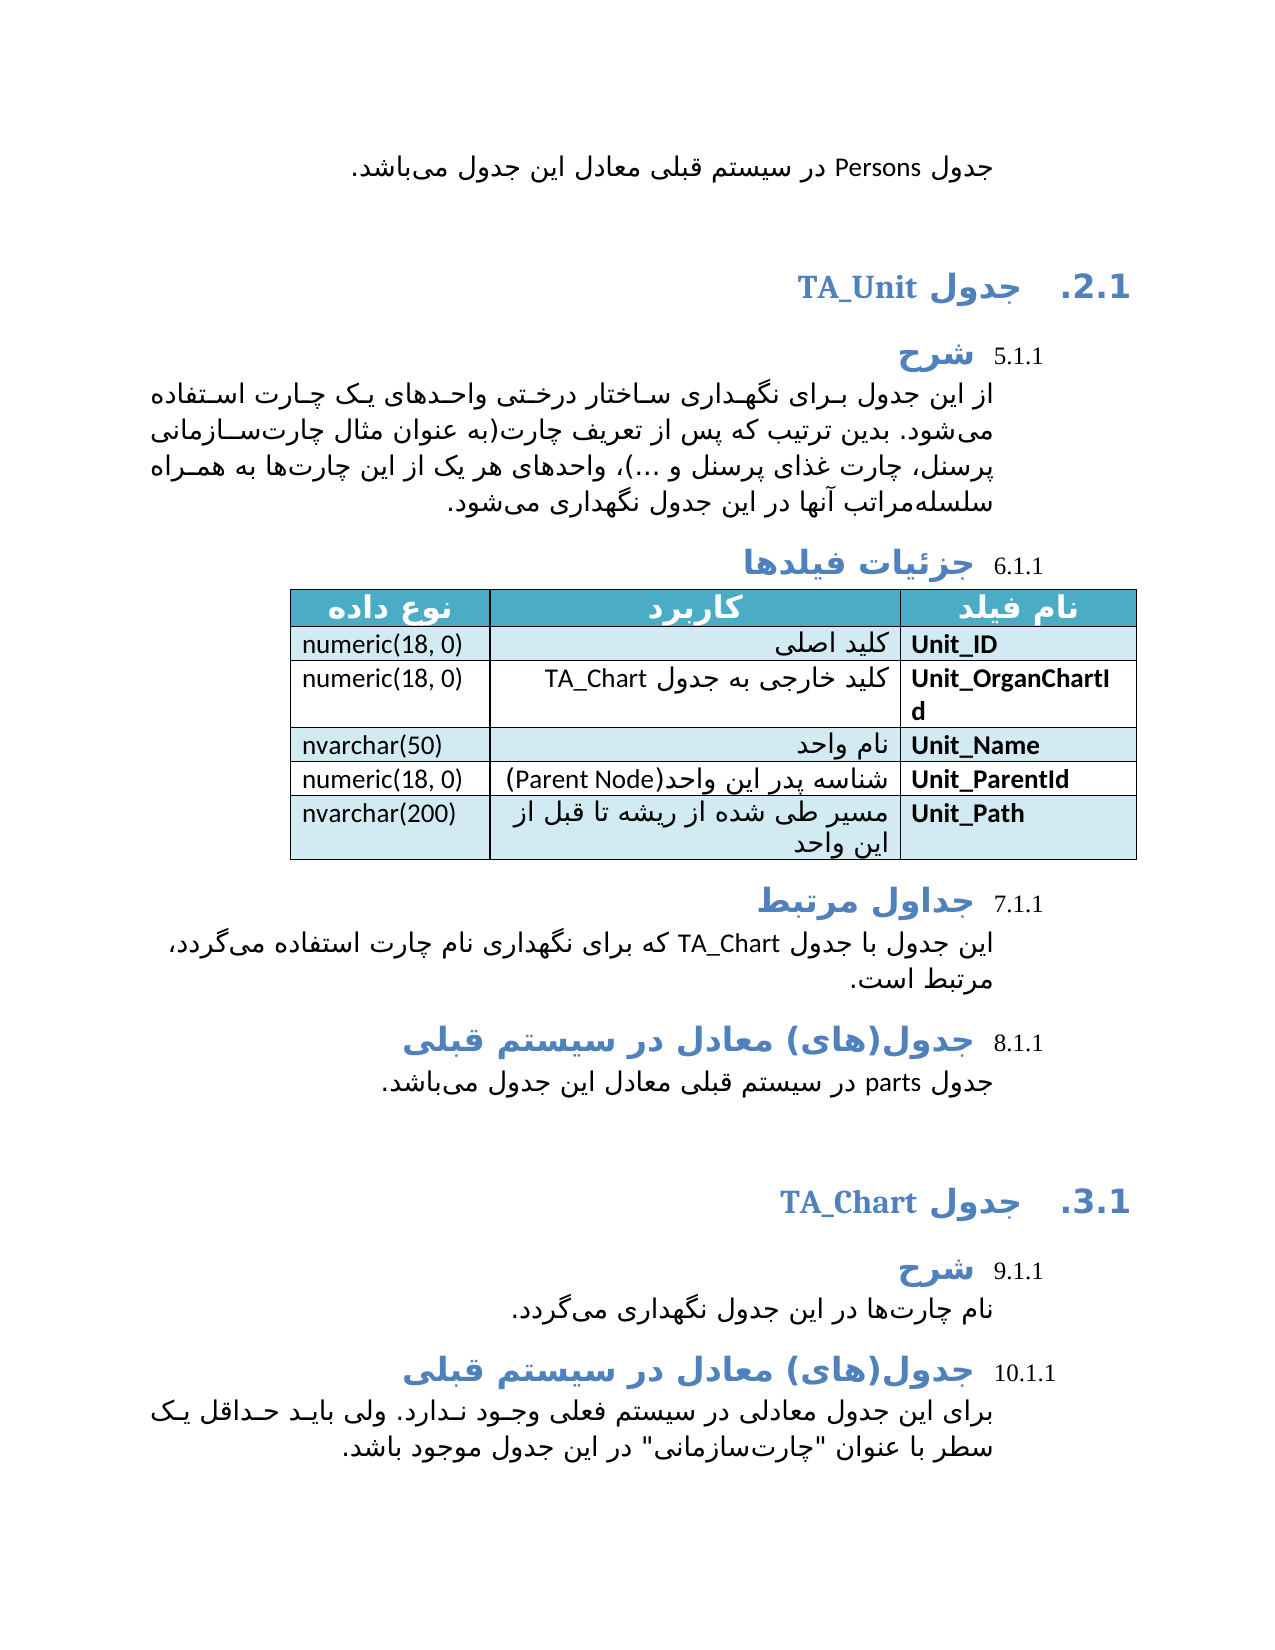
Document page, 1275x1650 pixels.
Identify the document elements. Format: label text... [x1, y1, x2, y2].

table_cell مسیر طی شده از ریشه تا قبل از این واحد [491, 796, 900, 859]
text برای این جدول معادلی در سیستم فعلی وجود ندارد. ولی باید حداقل یک سطر با عنوان "چارت‌سازمانی" در این جدول موجود باشد. [150, 1395, 994, 1463]
text این جدول با جدول TA_Chart که برای نگهداری نام چارت استفاده می‌گردد، مرتبط است. [150, 926, 994, 995]
table_cell numeric(18, 0) [291, 661, 489, 727]
subtitle جدول(های) معادل در سیستم قبلی [150, 1350, 1012, 1389]
text جدول Persons در سیستم قبلی معادل این جدول می‌باشد. [150, 150, 994, 183]
subtitle جزئیات فیلدها [150, 544, 1012, 583]
subtitle جداول مرتبط [150, 881, 1012, 920]
table_cell Unit_ID [901, 627, 1136, 660]
table_cell Unit_ParentId [901, 762, 1136, 795]
text جدول parts در سیستم قبلی معادل این جدول می‌باشد. [150, 1065, 994, 1098]
table_cell نام واحد [491, 728, 900, 761]
table_header نام فیلد [901, 590, 1136, 626]
table_cell Unit_OrganChartId [901, 661, 1136, 727]
table_cell numeric(18, 0) [291, 627, 489, 660]
subtitle شرح [150, 1248, 1012, 1287]
text نام چارت‌ها در این جدول نگهداری می‌گردد. [150, 1293, 994, 1325]
table_cell numeric(18, 0) [291, 762, 489, 795]
table_header کاربرد [491, 590, 900, 626]
table_cell nvarchar(200) [291, 796, 489, 859]
table_cell کلید اصلی [491, 627, 900, 660]
table_cell شناسه پدر این واحد(Parent Node) [491, 762, 900, 795]
text از این جدول برای نگهداری ساختار درختی واحدهای یک چارت‌ استفاده می‌شود. بدین ترتیب که پس از تعریف چارت(به عنوان مثال چارت‌سازمانی پرسنل، چارت‌ غذای پرسنل و ...)، واحدهای هر یک از این چارت‌ها به همراه سلسله‌مراتب آنها در این جدول نگهداری می‌شود. [150, 378, 994, 518]
table_cell Unit_Name [901, 728, 1136, 761]
subtitle جدول TA_Chart [150, 1183, 1059, 1222]
table_header نوع داده [291, 590, 489, 626]
subtitle جدول TA_Unit [150, 267, 1059, 307]
table_cell Unit_Path [901, 796, 1136, 859]
subtitle جدول(های) معادل در سیستم قبلی [150, 1021, 1012, 1059]
subtitle شرح [150, 333, 1012, 372]
table_cell nvarchar(50) [291, 728, 489, 761]
table_cell کلید خارجی به جدول TA_Chart [491, 661, 900, 727]
